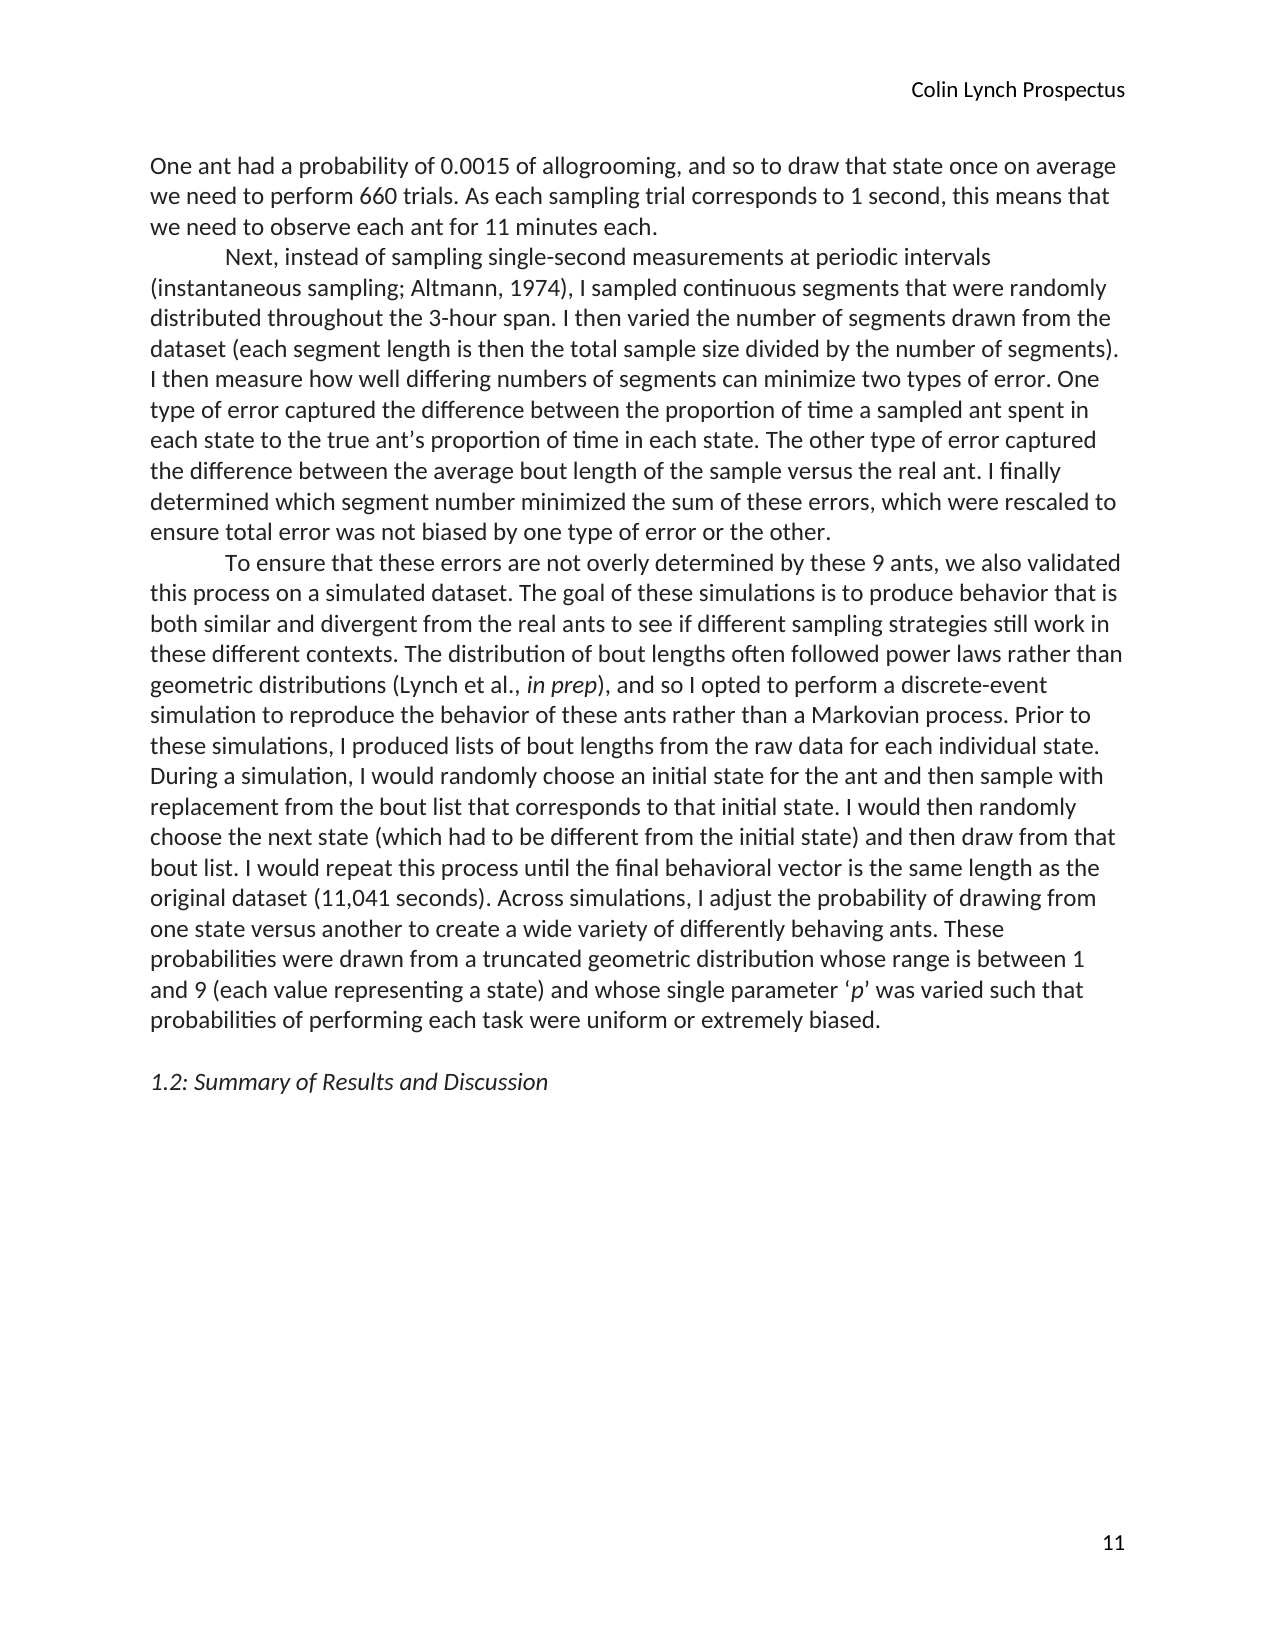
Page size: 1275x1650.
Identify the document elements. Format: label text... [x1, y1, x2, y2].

text To ensure that these errors are not overly determined by these 9 ants, we also validated this process on a simulated dataset. The goal of these simulations is to produce behavior that is both similar and divergent from the real ants to see if different sampling strategies still work in these different contexts. The distribution of bout lengths often followed power laws rather than geometric distributions (Lynch et al., in prep), and so I opted to perform a discrete-event simulation to reproduce the behavior of these ants rather than a Markovian process. Prior to these simulations, I produced lists of bout lengths from the raw data for each individual state. During a simulation, I would randomly choose an initial state for the ant and then sample with replacement from the bout list that corresponds to that initial state. I would then randomly choose the next state (which had to be different from the initial state) and then draw from that bout list. I would repeat this process until the final behavioral vector is the same length as the original dataset (11,041 seconds). Across simulations, I adjust the probability of drawing from one state versus another to create a wide variety of differently behaving ants. These probabilities were drawn from a truncated geometric distribution whose range is between 1 and 9 (each value representing a state) and whose single parameter ‘p’ was varied such that probabilities of performing each task were uniform or extremely biased. [150, 547, 1125, 1035]
text 1.2: Summary of Results and Discussion [150, 1066, 1125, 1096]
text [150, 150, 1125, 242]
text Next, instead of sampling single-second measurements at periodic intervals (instantaneous sampling; Altmann, 1974), I sampled continuous segments that were randomly distributed throughout the 3-hour span. I then varied the number of segments drawn from the dataset (each segment length is then the total sample size divided by the number of segments). I then measure how well differing numbers of segments can minimize two types of error. One type of error captured the difference between the proportion of time a sampled ant spent in each state to the true ant’s proportion of time in each state. The other type of error captured the difference between the average bout length of the sample versus the real ant. I finally determined which segment number minimized the sum of these errors, which were rescaled to ensure total error was not biased by one type of error or the other. [150, 242, 1125, 547]
